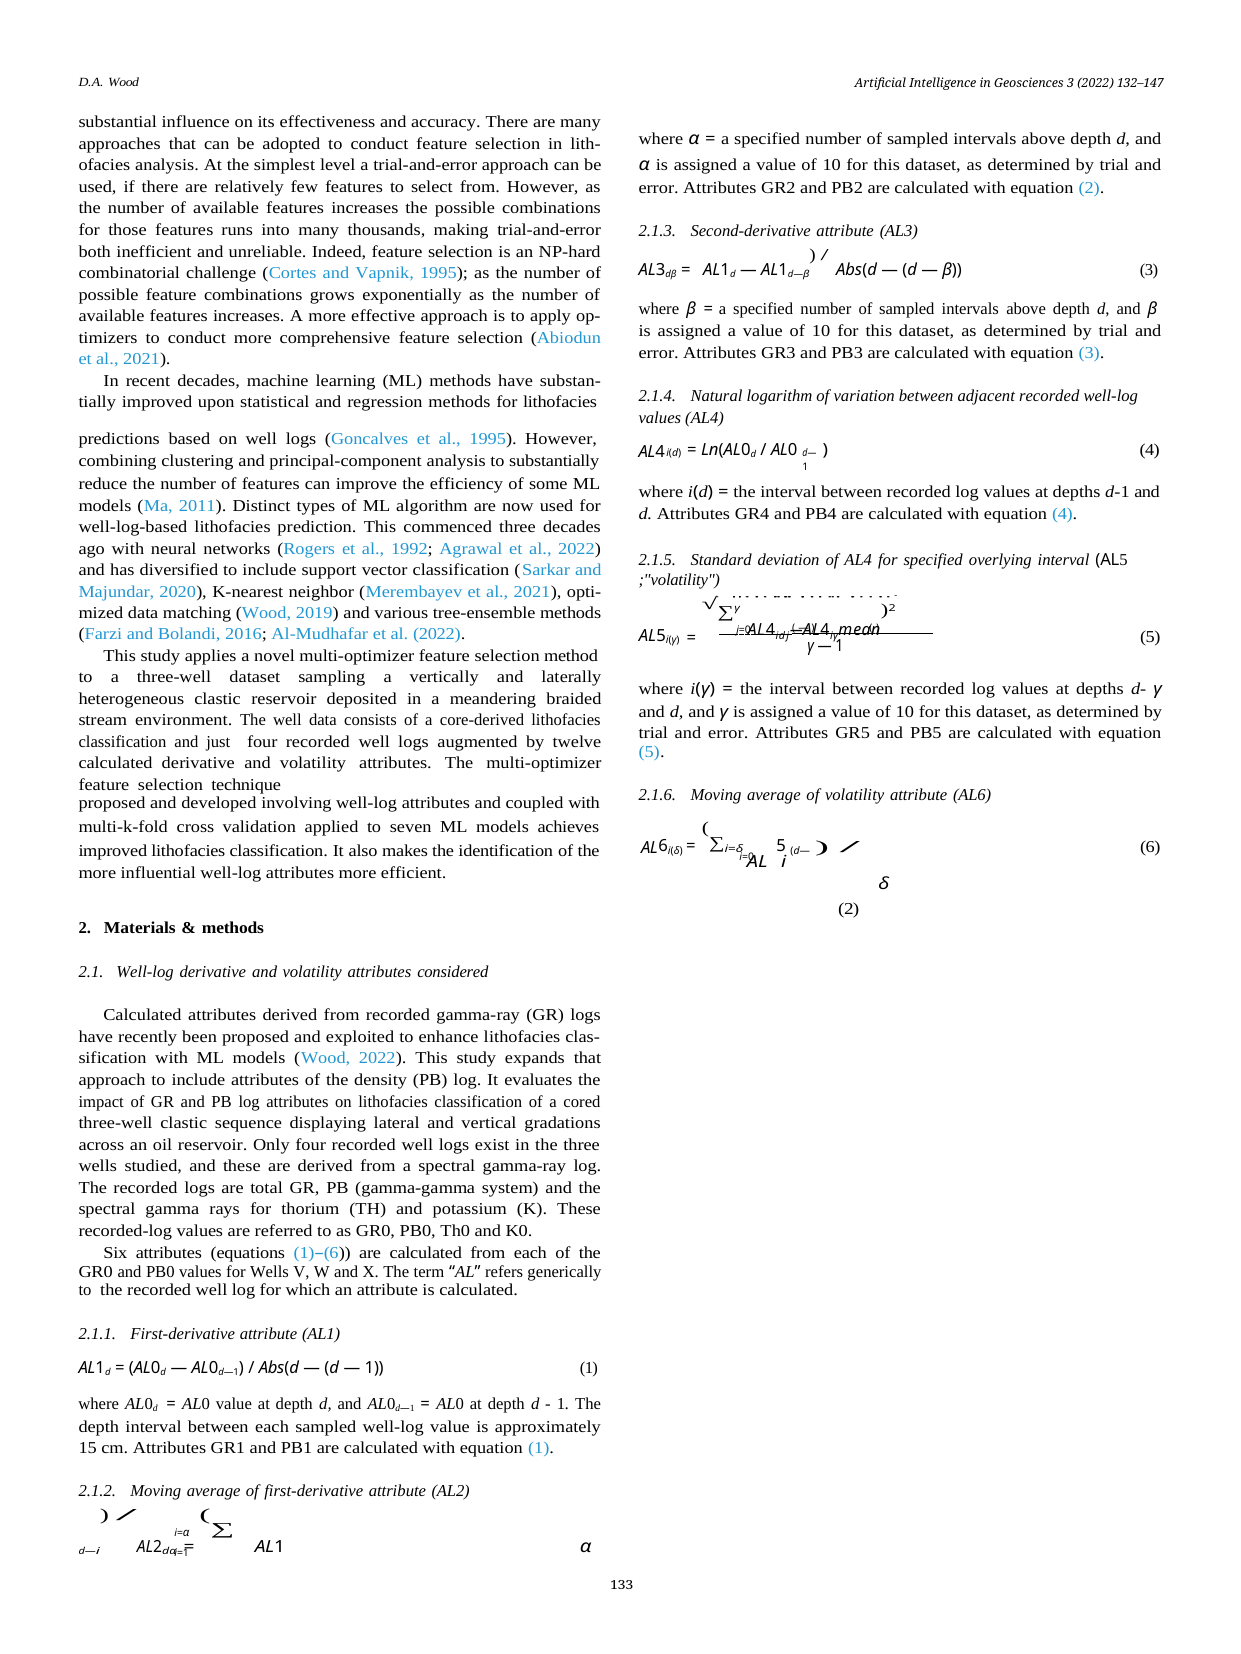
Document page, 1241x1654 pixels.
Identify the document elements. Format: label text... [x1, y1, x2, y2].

text reduce the number of features can improve the efficiency of some ML models (Ma, 2011). Distinct types of ML algorithm are now used for well-log-based lithofacies prediction. This commenced three decades ago with neural networks (Rogers et al., 1992; Agrawal et al., 2022) and has diversified to include support vector classification (Sarkar and Majundar, 2020), K-nearest neighbor (Merembayev et al., 2021), opti- mized data matching (Wood, 2019) and various tree-ensemble methods [78, 474, 601, 622]
text AL [62, 836, 658, 857]
text ;"volatility") [638, 570, 1178, 589]
text ) (4) [822, 437, 1178, 460]
text predictions based on well logs (Goncalves et al., 1995). However, combining clustering and principal-component analysis to substantially [78, 429, 605, 470]
list Natural logarithm of variation between adjacent recorded well-log values (AL4) [638, 386, 1152, 427]
text Calculated attributes derived from recorded gamma-ray (GR) logs have recently been proposed and exploited to enhance lithofacies clas- sification with ML models (Wood, 2022). This study expands that approach to include attributes of the density (PB) log. It evaluates the impact of GR and PB log attributes on lithofacies classification of a cored three-well clastic sequence displaying lateral and vertical gradations across an oil reservoir. Only four recorded well logs exist in the three wells studied, and these are derived from a spectral gamma-ray log. The recorded logs are total GR, PB (gamma-gamma system) and the spectral gamma rays for thorium (TH) and potassium (K). These recorded-log values are referred to as GR0, PB0, Th0 and K0. [78, 1005, 601, 1240]
text multi-k-fold cross validation applied to seven ML models achieves [78, 818, 662, 836]
text where AL0d = AL0 value at depth d, and AL0d—1 = AL0 at depth d - 1. The depth interval between each sampled well-log value is approximately 15 cm. Attributes GR1 and PB1 are calculated with equation (1). [78, 1392, 601, 1457]
text = Ln(AL0d / AL0 [687, 437, 802, 460]
text (∑i=δ AL i [702, 818, 793, 872]
text AL3dβ = AL1d — AL1d—β) / Abs(d — (d — β)) (3) where β = a specified number of sampled intervals above depth d, and β [638, 242, 1162, 319]
list Moving average of volatility attribute (AL6) [638, 785, 1178, 804]
text d. Attributes GR4 and PB4 are calculated with equation (4). [638, 504, 1178, 523]
text is assigned a value of 10 for this dataset, as determined by trial and error. Attributes GR3 and PB3 are calculated with equation (3). [638, 321, 1162, 362]
text In recent decades, machine learning (ML) methods have substan- tially improved upon statistical and regression methods for lithofacies [78, 371, 601, 411]
list Standard deviation of AL4 for specified overlying interval (AL5 [638, 544, 1178, 570]
text d—i) /AL2dα = (∑ AL1 α (2) [638, 895, 1178, 919]
text Six attributes (equations (1)–(6)) are calculated from each of the GR0 and PB0 values for Wells V, W and X. The term “AL” refers generically to the recorded well log for which an attribute is calculated. [78, 1242, 601, 1299]
text where α = a specified number of sampled intervals above depth d, and α is assigned a value of 10 for this dataset, as determined by trial and error. Attributes GR2 and PB2 are calculated with equation (2). [638, 126, 1162, 197]
subtitle Materials & methods [78, 918, 605, 937]
list First-derivative attribute (AL1) [78, 1324, 605, 1343]
list Moving average of first-derivative attribute (AL2) [78, 1481, 605, 1500]
text substantial influence on its effectiveness and accuracy. There are many approaches that can be adopted to conduct feature selection in lith- ofacies analysis. At the simplest level a trial-and-error approach can be used, if there are relatively few features to select from. However, as the number of available features increases the possible combinations for those features runs into many thousands, making trial-and-error both inefficient and unreliable. Indeed, feature selection is an NP-hard combinatorial challenge (Cortes and Vapnik, 1995); as the number of possible feature combinations grows exponentially as the number of available features increases. A more effective approach is to apply op- timizers to conduct more comprehensive feature selection (Abiodun et al., 2021). [78, 112, 601, 368]
text AL1d = (AL0d — AL0d—1) / Abs(d — (d — 1)) (1) [78, 1356, 605, 1378]
text proposed and developed involving well-log attributes and coupled with [78, 796, 605, 812]
text ) / δ [815, 818, 1178, 862]
text d—i) /AL2dα = (∑ AL1 α (2) [78, 1504, 605, 1557]
list Well-log derivative and volatility attributes considered [78, 961, 605, 981]
text where i(d) = the interval between recorded log values at depths d-1 and [638, 480, 1178, 503]
list Second-derivative attribute (AL3) [638, 220, 1178, 239]
text to a three-well dataset sampling a vertically and laterally heterogeneous clastic reservoir deposited in a meandering braided stream environment. The well data consists of a core-derived lithofacies classification and just four recorded well logs augmented by twelve calculated derivative and volatility attributes. The multi-optimizer feature selection technique [78, 667, 601, 794]
text where i(γ) = the interval between recorded log values at depths d- γ and d, and γ is assigned a value of 10 for this dataset, as determined by trial and error. Attributes GR5 and PB5 are calculated with equation (5). [638, 677, 1162, 761]
text AL4 [638, 439, 666, 462]
text √̅∑̅̅̅̅̅γ̅̅̅̅̅ ̅̅A̅̅̅L̅̅4̅̅̅i̅̅d̅̅̅̅j̅̅̅—̅̅̅̅̅A̅̅̅L̅̅̅4̅̅i̅̅γ̅̅̅m̅̅̅̅e̅̅a̅̅n̅̅̅)̅̅2̅ [701, 592, 1178, 642]
text d—1 [802, 445, 821, 474]
